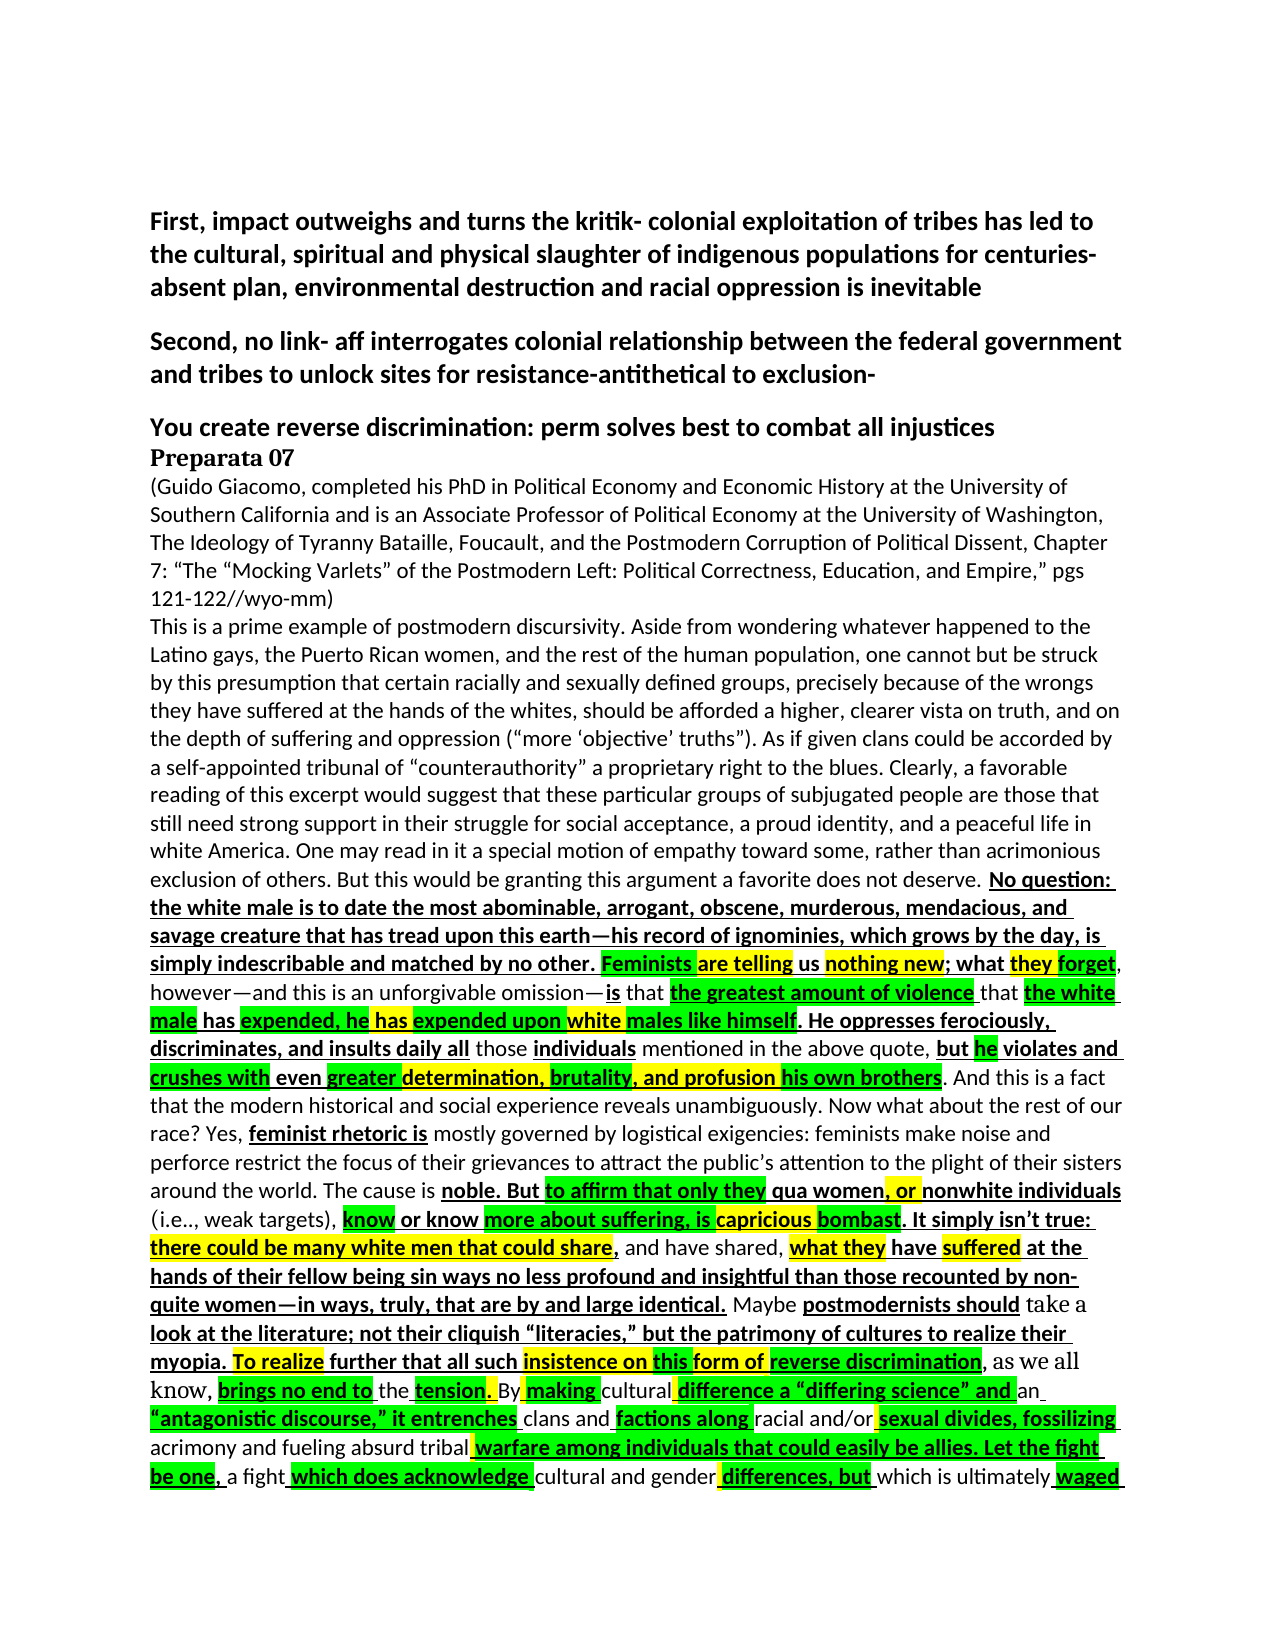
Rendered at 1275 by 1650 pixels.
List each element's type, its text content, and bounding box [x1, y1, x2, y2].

text Preparata 07 [150, 444, 1125, 472]
text (Guido Giacomo, completed his PhD in Political Economy and Economic History at the University of Southern California and is an Associate Professor of Political Economy at the University of Washington, The Ideology of Tyranny Bataille, Foucault, and the Postmodern Corruption of Political Dissent, Chapter 7: “The “Mocking Varlets” of the Postmodern Left: Political Correctness, Education, and Empire,” pgs 121-122//wyo-mm) [150, 472, 1125, 612]
subtitle You create reverse discrimination: perm solves best to combat all injustices [150, 411, 1125, 444]
subtitle Second, no link- aff interrogates colonial relationship between the federal government and tribes to unlock sites for resistance-antithetical to exclusion- [150, 324, 1125, 390]
subtitle First, impact outweighs and turns the kritik- colonial exploitation of tribes has led to the cultural, spiritual and physical slaughter of indigenous populations for centuries- absent plan, environmental destruction and racial oppression is inevitable [150, 204, 1125, 303]
